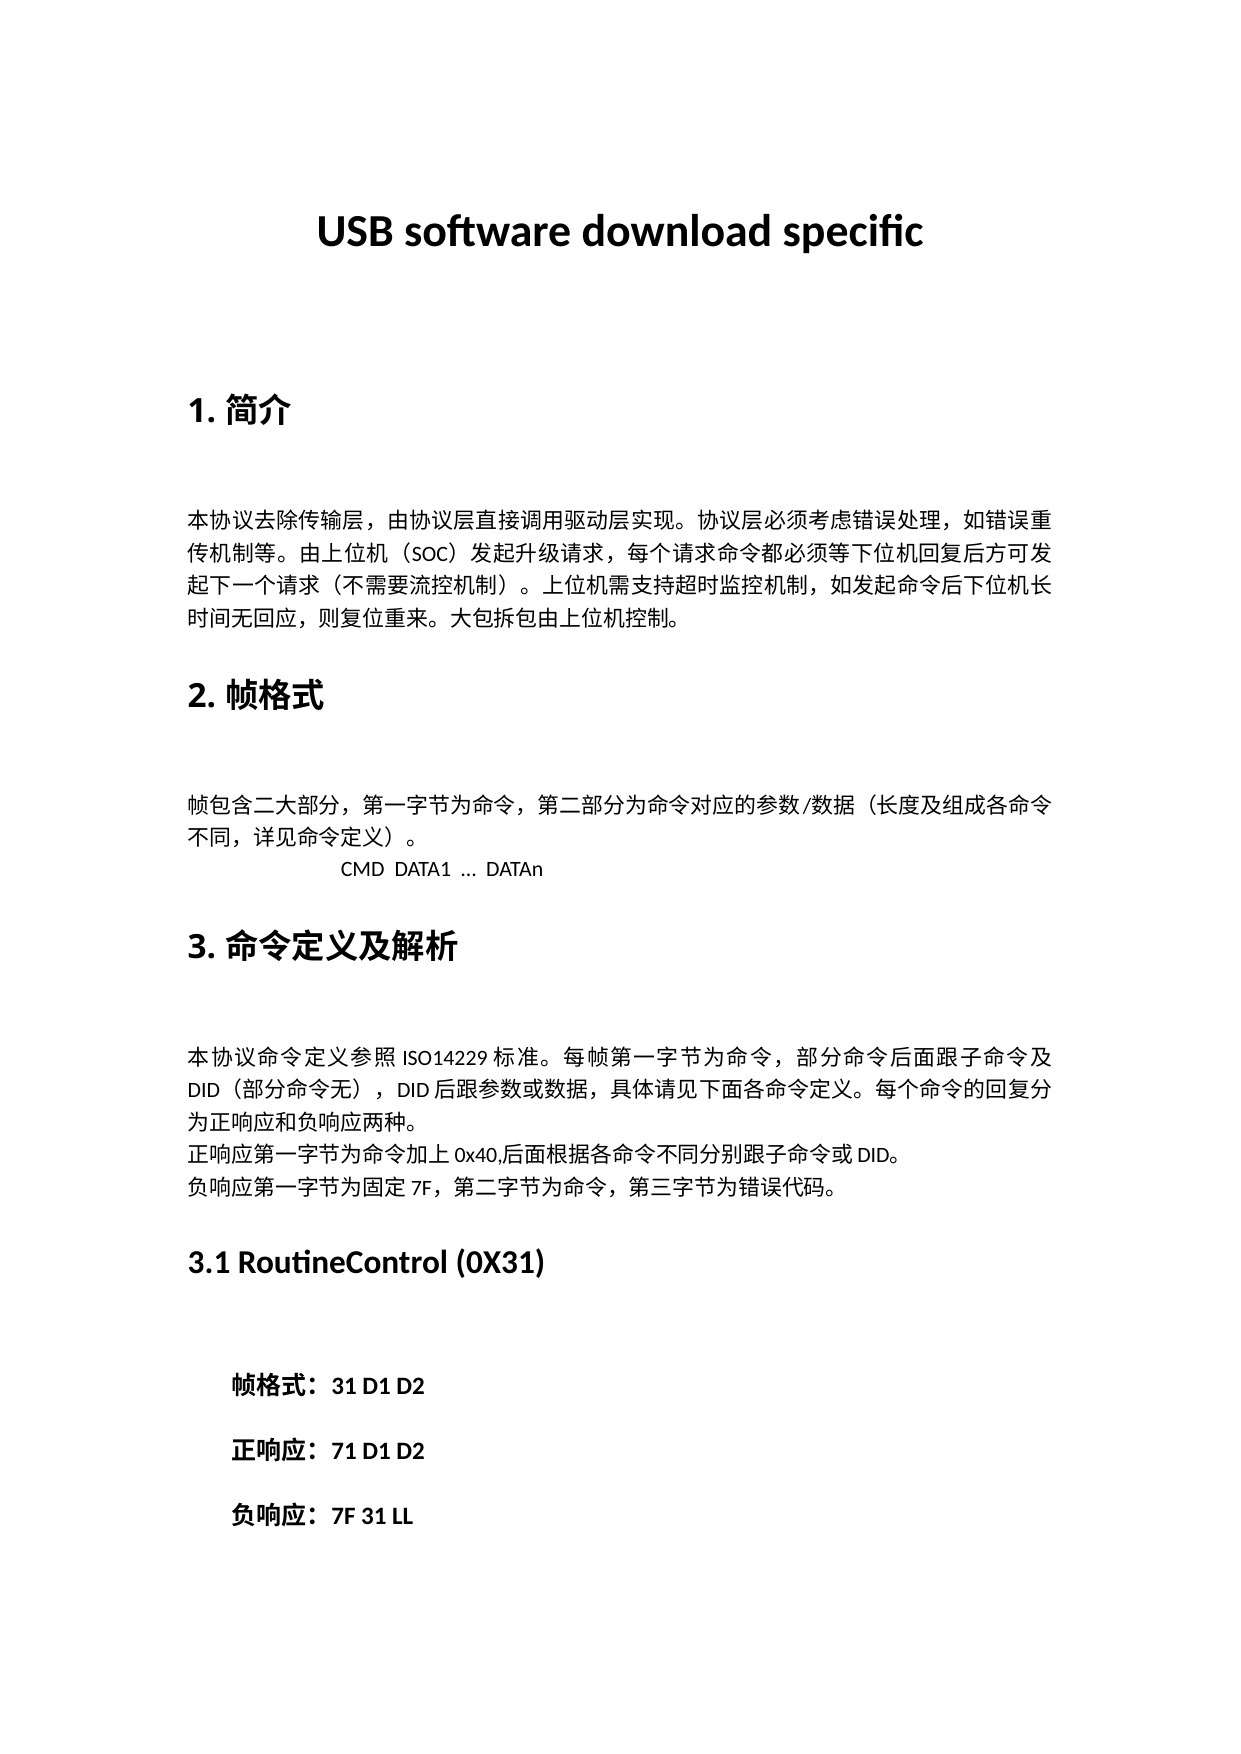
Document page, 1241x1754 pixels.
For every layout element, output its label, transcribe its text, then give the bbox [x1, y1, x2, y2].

subtitle 命令定义及解析 [187, 912, 1053, 977]
subtitle 帧格式 [187, 660, 1053, 725]
subtitle 简介 [187, 376, 1053, 441]
subtitle USB software download specific [187, 197, 1053, 262]
text 负响应：7F 31 LL [231, 1481, 1053, 1546]
text 帧包含二大部分，第一字节为命令，第二部分为命令对应的参数/数据（长度及组成各命令不同，详见命令定义）。 [187, 787, 1053, 852]
text 负响应第一字节为固定7F，第二字节为命令，第三字节为错误代码。 [187, 1169, 1053, 1202]
text 本协议去除传输层，由协议层直接调用驱动层实现。协议层必须考虑错误处理，如错误重传机制等。由上位机（SOC）发起升级请求，每个请求命令都必须等下位机回复后方可发起下一个请求（不需要流控机制）。上位机需支持超时监控机制，如发起命令后下位机长时间无回应，则复位重来。大包拆包由上位机控制。 [187, 503, 1053, 633]
text CMD DATA1 … DATAn [275, 852, 1053, 885]
text 帧格式：31 D1 D2 [231, 1351, 1053, 1416]
text 本协议命令定义参照ISO14229标准。每帧第一字节为命令，部分命令后面跟子命令及DID（部分命令无），DID后跟参数或数据，具体请见下面各命令定义。每个命令的回复分为正响应和负响应两种。 [187, 1039, 1053, 1137]
text 正响应：71 D1 D2 [231, 1416, 1053, 1481]
subtitle 3.1 RoutineControl (0X31) [187, 1229, 1053, 1294]
text 正响应第一字节为命令加上0x40,后面根据各命令不同分别跟子命令或DID。 [187, 1137, 1053, 1169]
